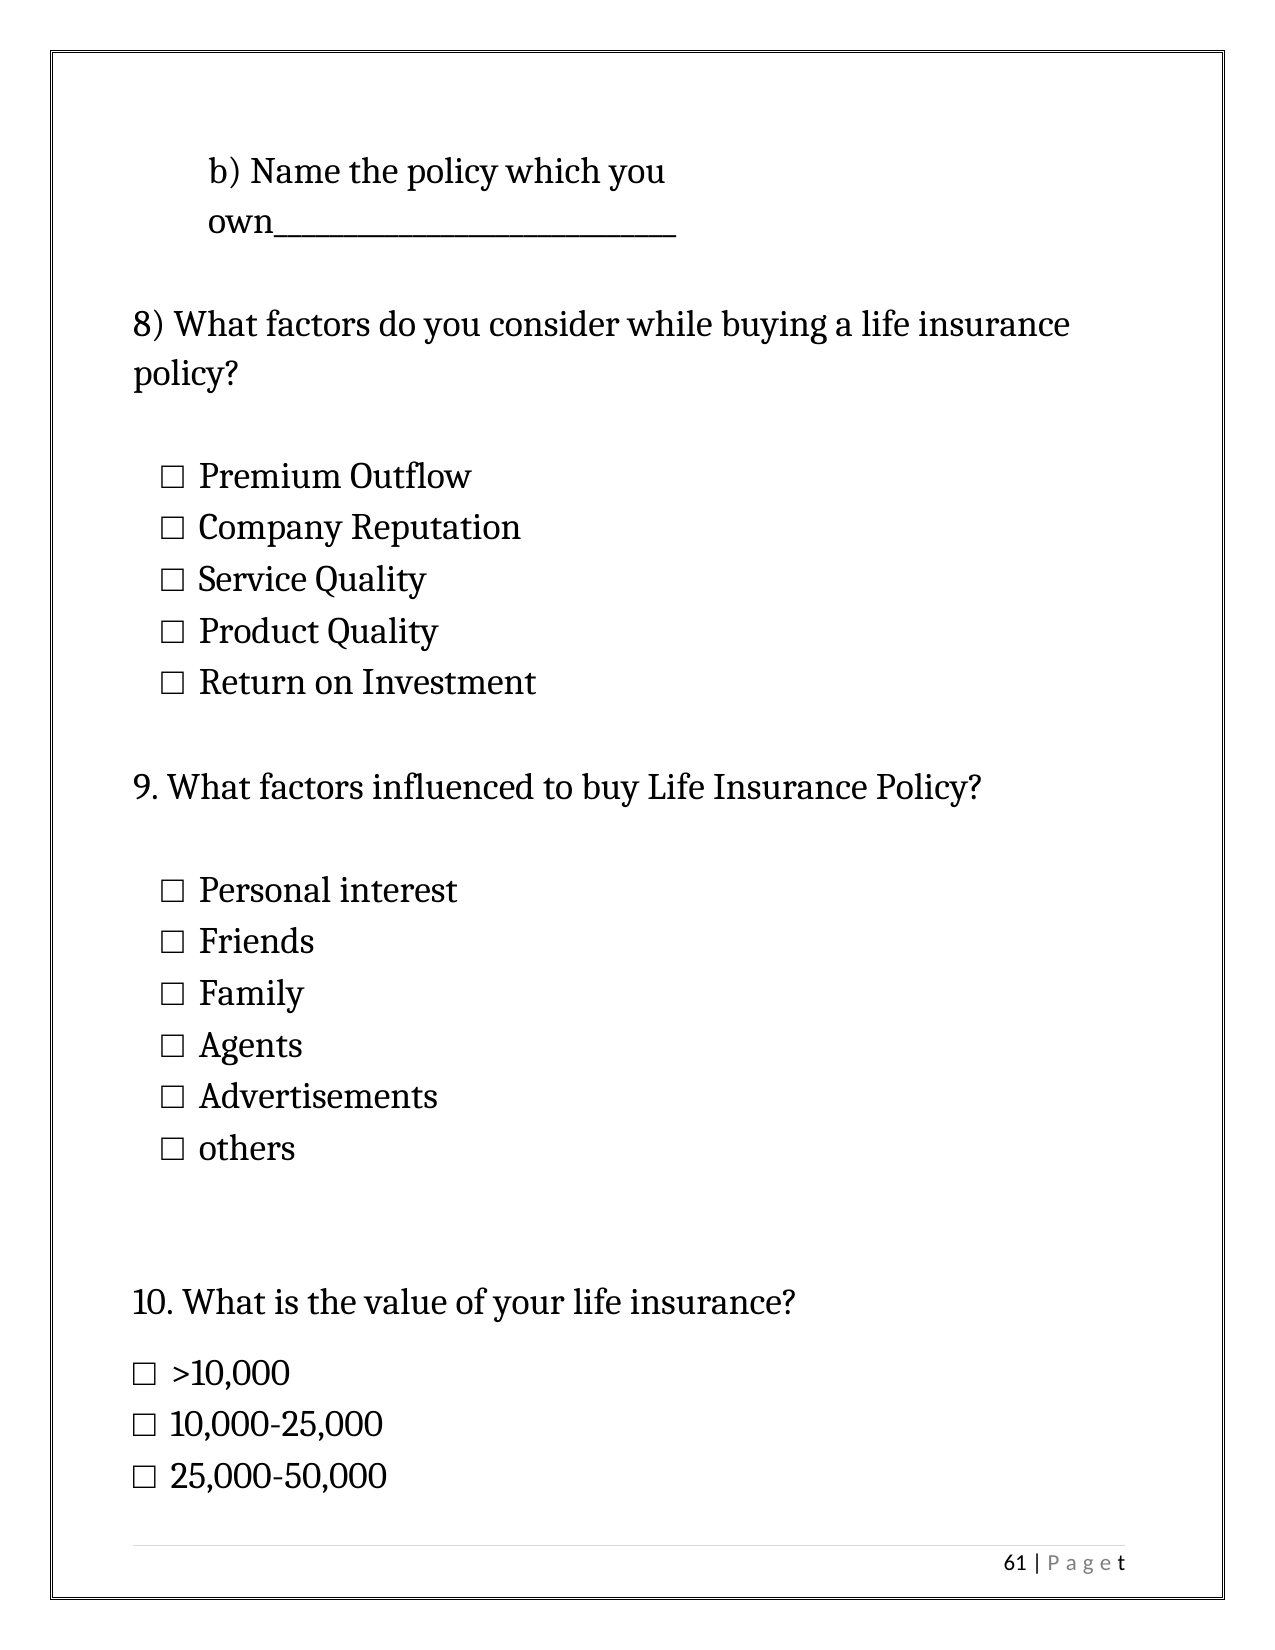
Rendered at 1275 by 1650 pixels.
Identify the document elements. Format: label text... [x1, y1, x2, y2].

list 25,000-50,000 [133, 1455, 1125, 1500]
list Premium Outflow [161, 454, 1125, 499]
text 8) What factors do you consider while buying a life insurance policy? [133, 302, 1125, 395]
list Family [161, 972, 1125, 1017]
list Agents [161, 1023, 1125, 1068]
list Company Reputation [161, 506, 1125, 551]
text 9. What factors influenced to buy Life Insurance Policy? [133, 766, 1125, 809]
list others [161, 1127, 1125, 1172]
list Friends [161, 920, 1125, 965]
list Advertisements [161, 1075, 1125, 1120]
list Return on Investment [161, 661, 1125, 706]
list 10,000-25,000 [133, 1403, 1125, 1448]
text 10. What is the value of your life insurance? [133, 1281, 1125, 1324]
list b) Name the policy which you own_____________________________ [208, 150, 1125, 243]
list Product Quality [161, 609, 1125, 654]
list Service Quality [161, 558, 1125, 603]
list Personal interest [161, 868, 1125, 913]
list >10,000 [133, 1351, 1125, 1396]
